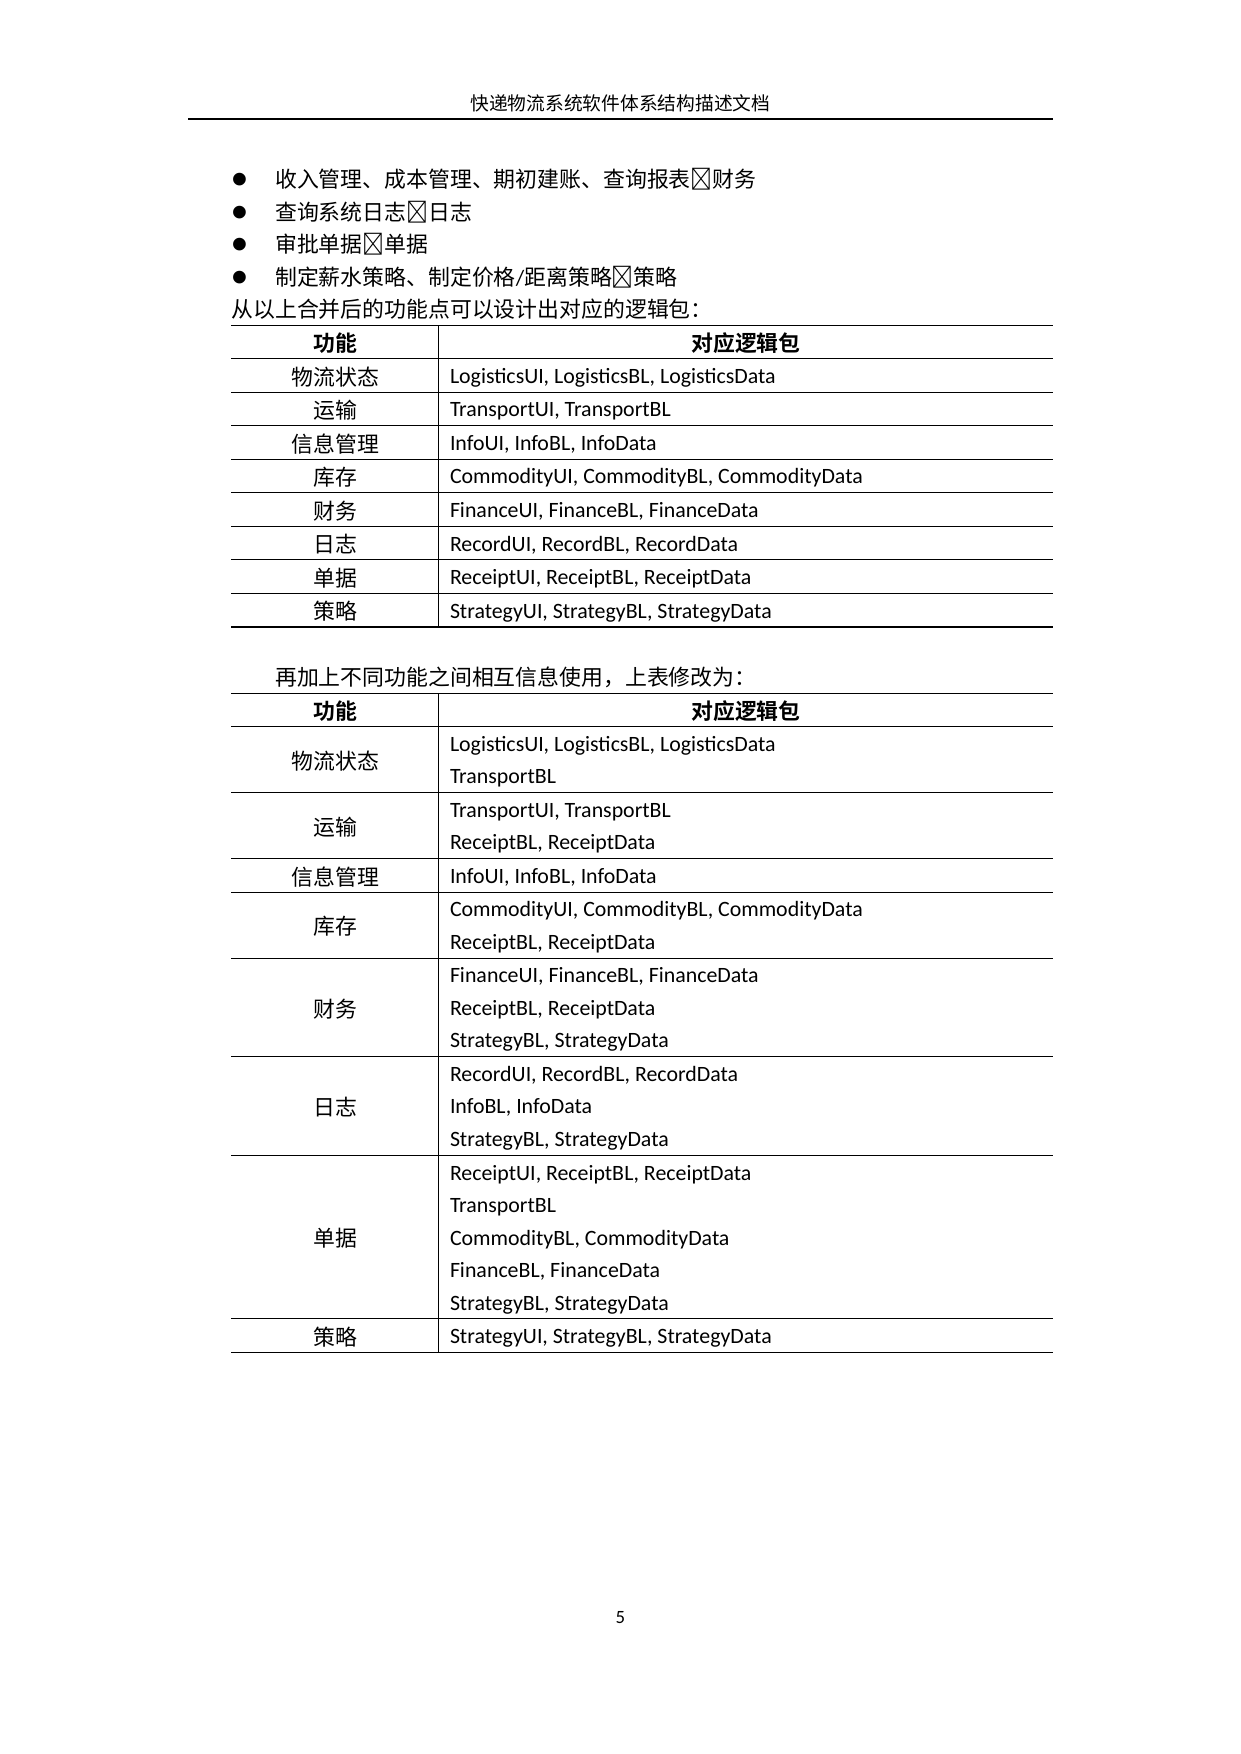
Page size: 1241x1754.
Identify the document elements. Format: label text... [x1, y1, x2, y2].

table_cell InfoUI, InfoBL, InfoData [439, 426, 1053, 459]
table_cell CommodityUI, CommodityBL, CommodityData ReceiptBL, ReceiptData [439, 893, 1053, 958]
list 收入管理、成本管理、期初建账、查询报表财务 [231, 162, 1053, 194]
table_cell RecordUI, RecordBL, RecordData InfoBL, InfoData StrategyBL, StrategyData [439, 1057, 1053, 1155]
text 从以上合并后的功能点可以设计出对应的逻辑包： [231, 292, 1053, 324]
table_cell 单据 [231, 560, 438, 593]
table_cell RecordUI, RecordBL, RecordData [439, 527, 1053, 559]
table_cell 物流状态 [231, 727, 438, 792]
table_header 功能 [231, 694, 438, 726]
table_header 功能 [231, 326, 438, 358]
table_cell 财务 [231, 493, 438, 526]
table_cell StrategyUI, StrategyBL, StrategyData [439, 1319, 1053, 1352]
table_cell 日志 [231, 527, 438, 559]
table_cell 运输 [231, 393, 438, 425]
table_cell InfoUI, InfoBL, InfoData [439, 859, 1053, 892]
list 审批单据单据 [231, 227, 1053, 259]
table_cell 信息管理 [231, 859, 438, 892]
list 制定薪水策略、制定价格/距离策略策略 [231, 259, 1053, 292]
text 再加上不同功能之间相互信息使用，上表修改为： [231, 660, 1053, 692]
table_cell TransportUI, TransportBL [439, 393, 1053, 425]
table_cell ReceiptUI, ReceiptBL, ReceiptData [439, 560, 1053, 593]
table_cell 物流状态 [231, 359, 438, 392]
table_cell 库存 [231, 460, 438, 492]
table_cell TransportUI, TransportBL ReceiptBL, ReceiptData [439, 793, 1053, 858]
table_cell FinanceUI, FinanceBL, FinanceData [439, 493, 1053, 526]
table_cell 策略 [231, 594, 438, 626]
table_cell 财务 [231, 959, 438, 1056]
table_cell 信息管理 [231, 426, 438, 459]
table_cell CommodityUI, CommodityBL, CommodityData [439, 460, 1053, 492]
table_cell FinanceUI, FinanceBL, FinanceData ReceiptBL, ReceiptData StrategyBL, StrategyData [439, 959, 1053, 1056]
table_cell LogisticsUI, LogisticsBL, LogisticsData TransportBL [439, 727, 1053, 792]
table_cell 库存 [231, 893, 438, 958]
table_header 对应逻辑包 [439, 694, 1053, 726]
table_cell 策略 [231, 1319, 438, 1352]
table_cell 日志 [231, 1057, 438, 1155]
table_header 对应逻辑包 [439, 326, 1053, 358]
table_cell ReceiptUI, ReceiptBL, ReceiptData TransportBL CommodityBL, CommodityData FinanceBL, FinanceData StrategyBL, StrategyData [439, 1156, 1053, 1318]
table_cell StrategyUI, StrategyBL, StrategyData [439, 594, 1053, 626]
table_cell 单据 [231, 1156, 438, 1318]
list 查询系统日志日志 [231, 194, 1053, 227]
table_cell LogisticsUI, LogisticsBL, LogisticsData [439, 359, 1053, 392]
table_cell 运输 [231, 793, 438, 858]
